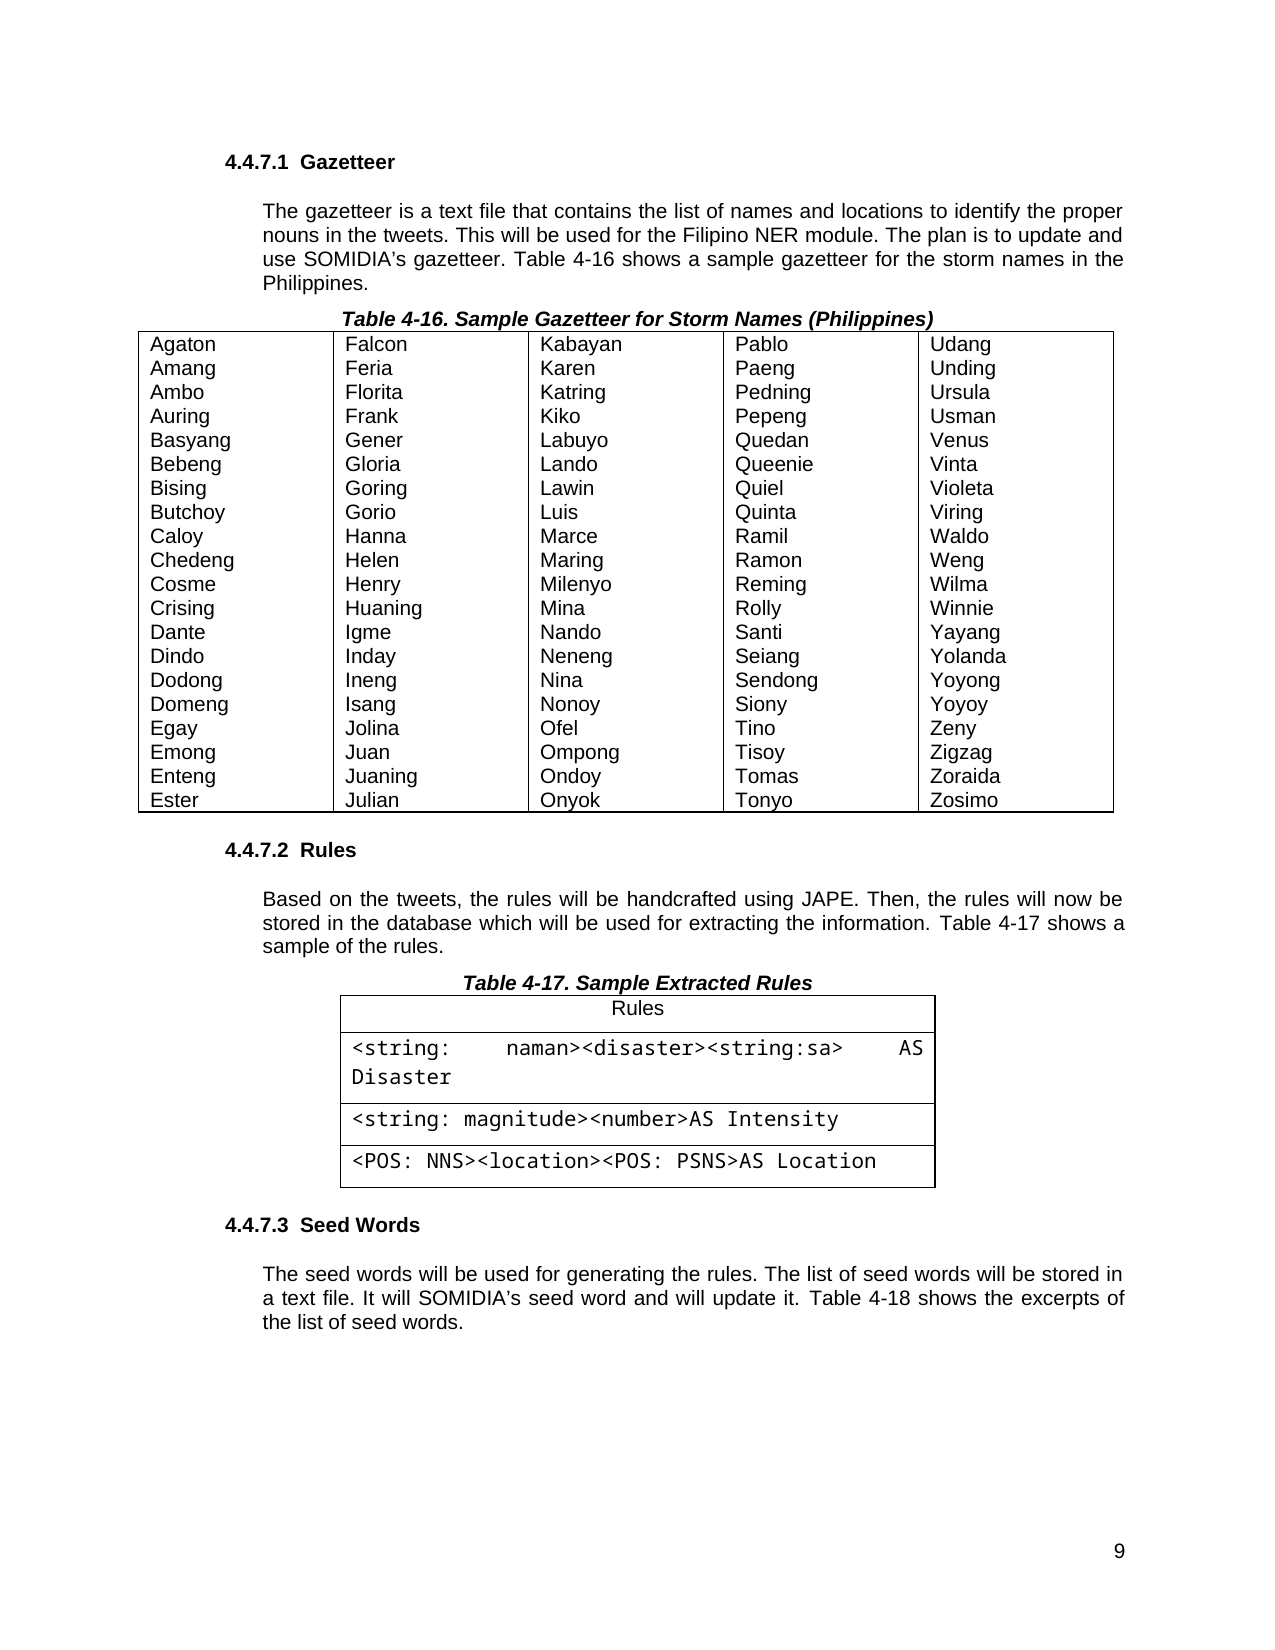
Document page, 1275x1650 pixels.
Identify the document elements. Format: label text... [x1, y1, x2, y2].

table_header Rules [341, 996, 934, 1032]
subtitle Seed Words [225, 1213, 1125, 1237]
table_header Udang Unding Ursula Usman Venus Vinta Violeta Viring Waldo Weng Wilma Winnie Yayang Yolanda Yoyong Yoyoy Zeny Zigzag Zoraida Zosimo [919, 332, 1113, 811]
table_header Agaton Amang Ambo Auring Basyang Bebeng Bising Butchoy Caloy Chedeng Cosme Crising Dante Dindo Dodong Domeng Egay Emong Enteng Ester [139, 332, 333, 811]
table_cell <string: naman><disaster><string:sa> AS Disaster [341, 1033, 934, 1103]
subtitle Gazetteer [225, 150, 1125, 174]
table_header Falcon Feria Florita Frank Gener Gloria Goring Gorio Hanna Helen Henry Huaning Igme Inday Ineng Isang Jolina Juan Juaning Julian [334, 332, 528, 811]
table_cell <POS: NNS><location><POS: PSNS>AS Location [341, 1146, 934, 1187]
table_cell <string: magnitude><number>AS Intensity [341, 1104, 934, 1145]
table_header Kabayan Karen Katring Kiko Labuyo Lando Lawin Luis Marce Maring Milenyo Mina Nando Neneng Nina Nonoy Ofel Ompong Ondoy Onyok [529, 332, 723, 811]
table_header Pablo Paeng Pedning Pepeng Quedan Queenie Quiel Quinta Ramil Ramon Reming Rolly Santi Seiang Sendong Siony Tino Tisoy Tomas Tonyo [724, 332, 918, 811]
subtitle Rules [225, 837, 1125, 861]
